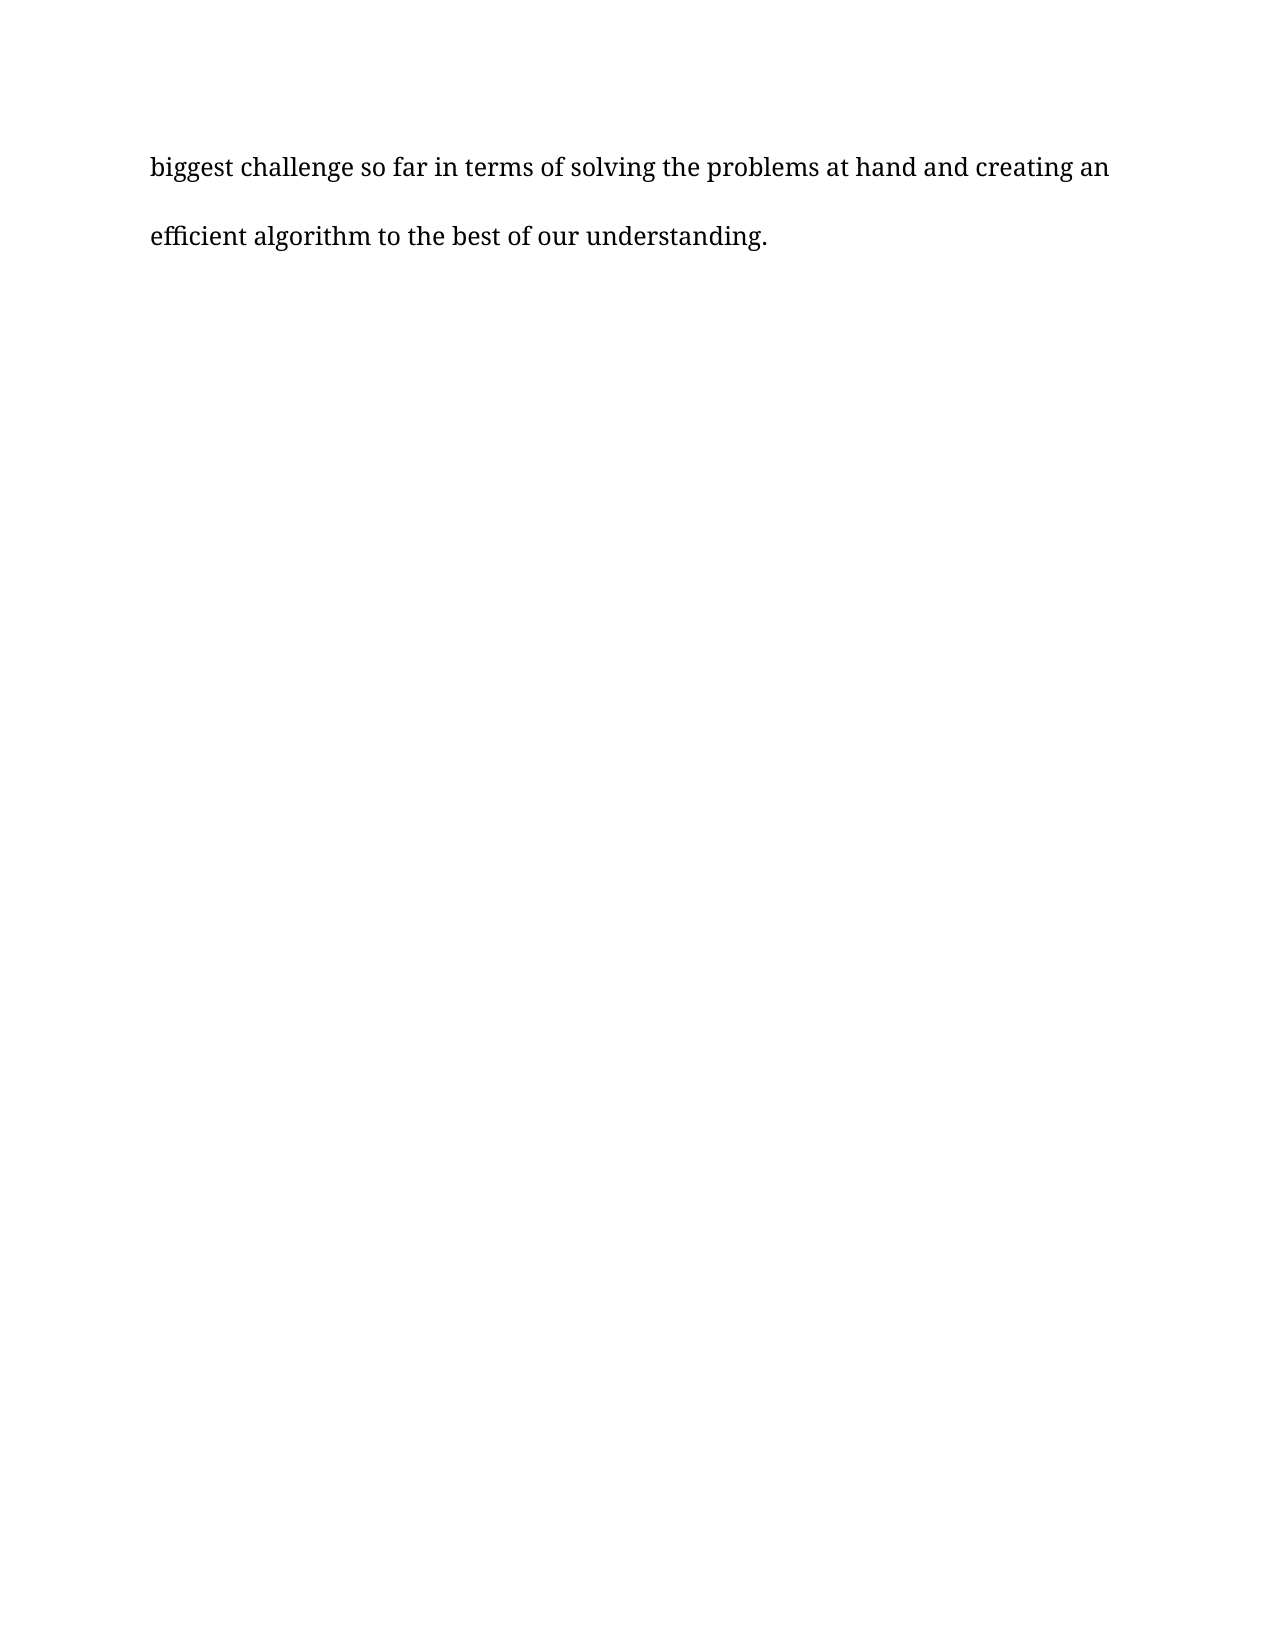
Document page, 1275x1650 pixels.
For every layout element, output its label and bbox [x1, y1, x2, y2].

text [150, 150, 1125, 252]
